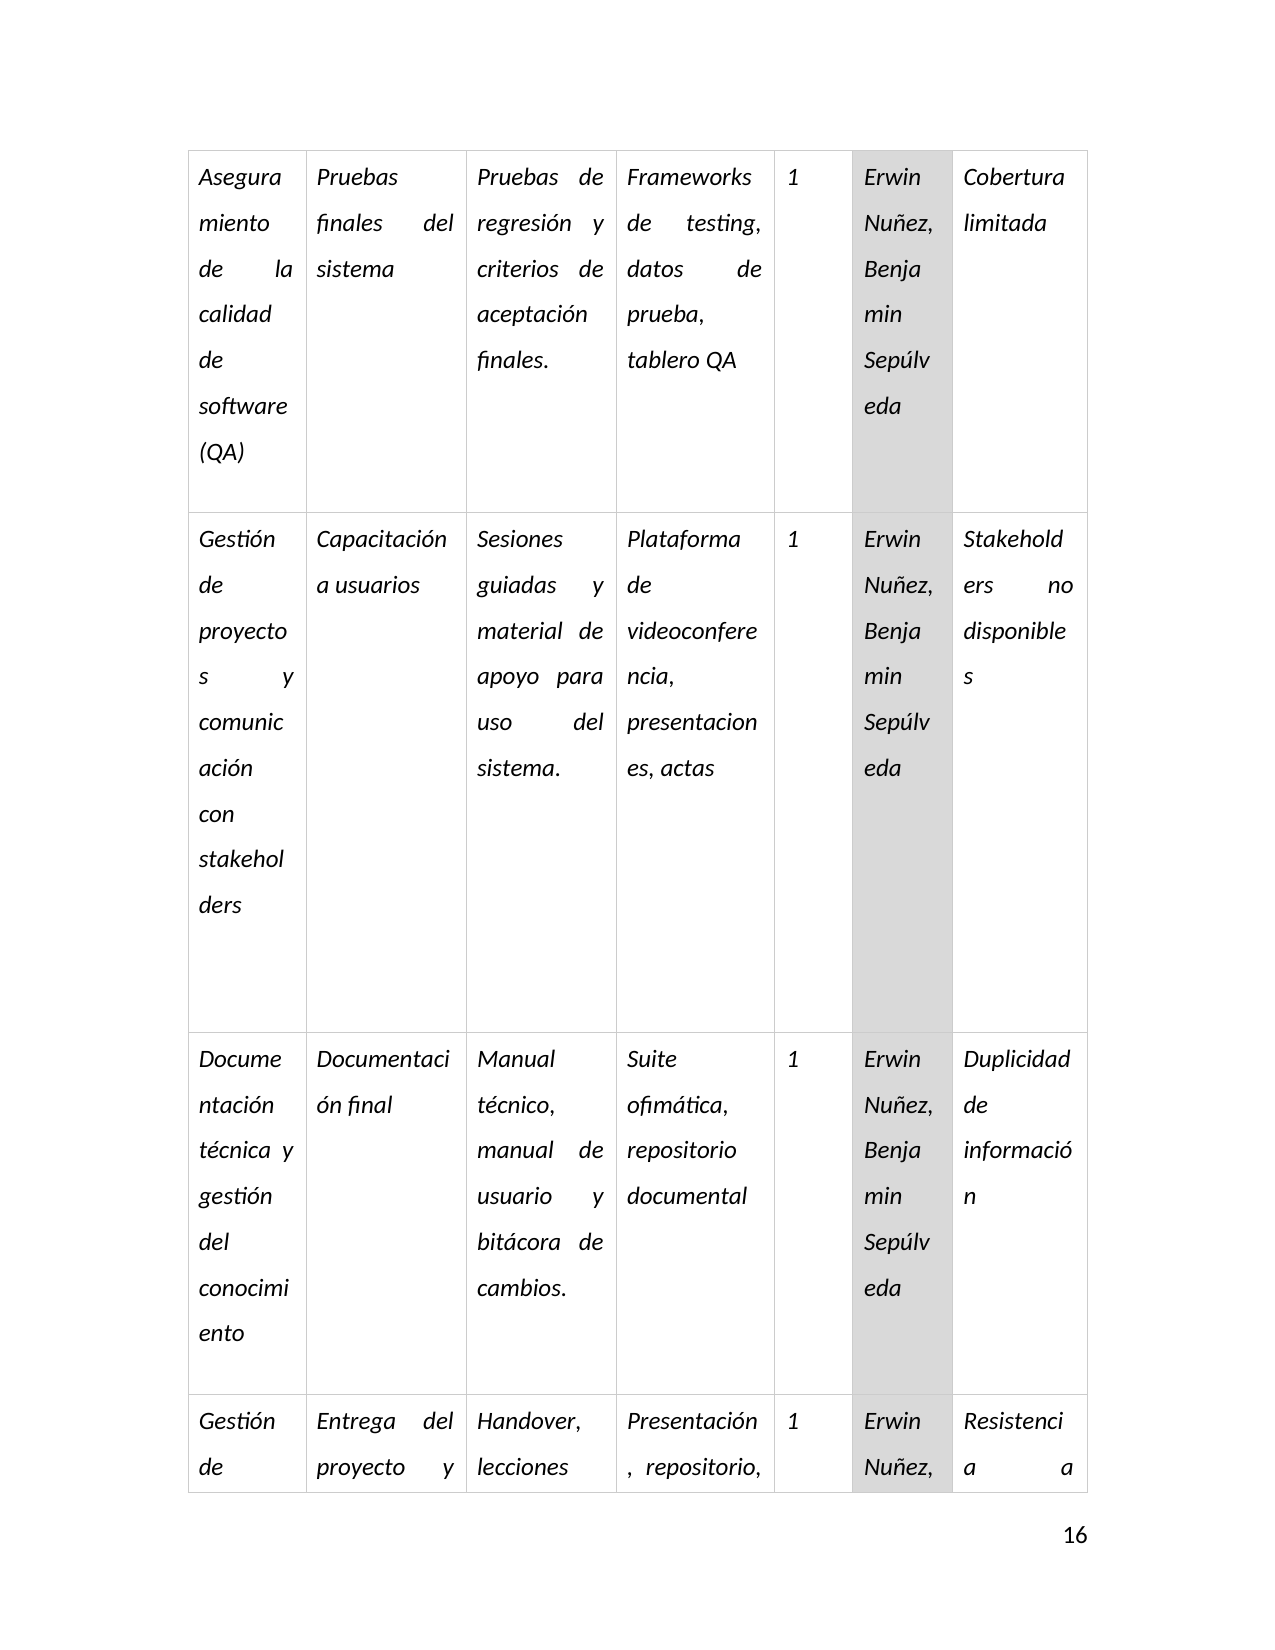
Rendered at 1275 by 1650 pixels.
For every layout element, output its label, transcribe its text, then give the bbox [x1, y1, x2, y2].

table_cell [307, 1395, 466, 1492]
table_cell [189, 1395, 306, 1492]
table_cell Gestión de proyectos y comunicación con stakeholders [189, 513, 306, 1032]
table_cell 1 [775, 151, 852, 512]
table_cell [617, 1395, 774, 1492]
table_cell Cobertura limitada [953, 151, 1087, 512]
table_cell Erwin Nuñez, Benjamin Sepúlveda [853, 513, 952, 1032]
table_cell Erwin Nuñez, Benjamin Sepúlveda [853, 1033, 952, 1394]
table_cell 1 [775, 513, 852, 1032]
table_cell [853, 1395, 952, 1492]
table_cell Suite ofimática, repositorio documental [617, 1033, 774, 1394]
table_cell Capacitación a usuarios [307, 513, 466, 1032]
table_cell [953, 1395, 1087, 1492]
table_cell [853, 151, 952, 512]
table_cell Documentación técnica y gestión del conocimiento [189, 1033, 306, 1394]
table_cell Documentación final [307, 1033, 466, 1394]
table_cell Pruebas de regresión y criterios de aceptación finales. [467, 151, 616, 512]
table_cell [467, 1395, 616, 1492]
table_cell Duplicidad de información [953, 1033, 1087, 1394]
table_cell 1 [775, 1395, 852, 1492]
table_cell Sesiones guiadas y material de apoyo para uso del sistema. [467, 513, 616, 1032]
table_cell Aseguramiento de la calidad de software (QA) [189, 151, 306, 512]
table_cell Plataforma de videoconferencia, presentaciones, actas [617, 513, 774, 1032]
table_cell Stakeholders no disponibles [953, 513, 1087, 1032]
table_cell Frameworks de testing, datos de prueba, tablero QA [617, 151, 774, 512]
table_cell 1 [775, 1033, 852, 1394]
table_cell Pruebas finales del sistema [307, 151, 466, 512]
table_cell Manual técnico, manual de usuario y bitácora de cambios. [467, 1033, 616, 1394]
